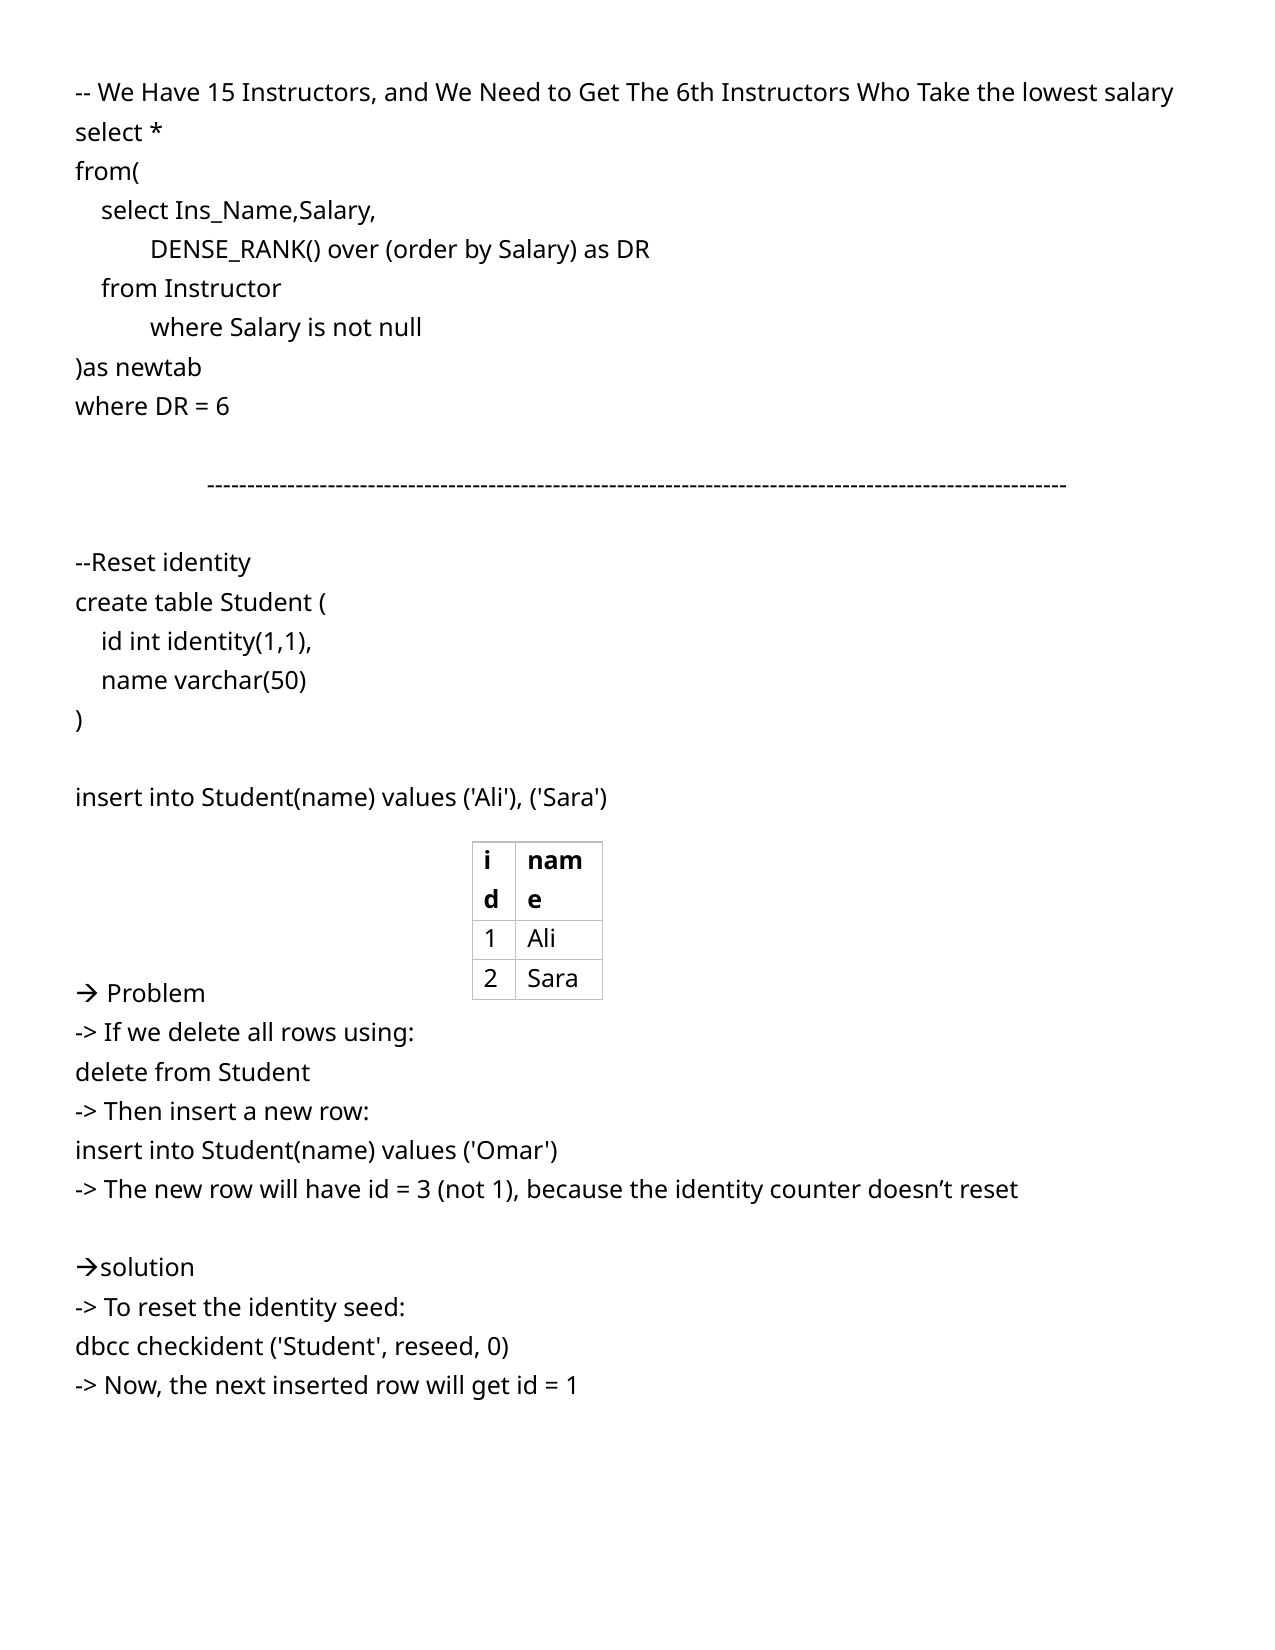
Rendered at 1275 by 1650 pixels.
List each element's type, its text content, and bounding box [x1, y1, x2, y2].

text -- We Have 15 Instructors, and We Need to Get The 6th Instructors Who Take the lowest salary [75, 75, 1200, 109]
table_cell Sara [516, 960, 602, 999]
text -> To reset the identity seed: [75, 1289, 1200, 1323]
text dbcc checkident ('Student', reseed, 0) [75, 1328, 1200, 1362]
text select * [75, 114, 1200, 148]
text select Ins_Name,Salary, [75, 192, 1200, 227]
text )as newtab [75, 349, 1200, 383]
text delete from Student [75, 1054, 1200, 1088]
text where DR = 6 [75, 388, 1200, 422]
table_cell 2 [473, 960, 515, 999]
text from( [75, 153, 1200, 187]
table_header name [516, 843, 602, 920]
text -> If we delete all rows using: [75, 1015, 1200, 1049]
text create table Student ( [75, 584, 1200, 618]
text DENSE_RANK() over (order by Salary) as DR [75, 232, 1200, 266]
text insert into Student(name) values ('Omar') [75, 1132, 1200, 1167]
text name varchar(50) [75, 662, 1200, 697]
text ) [75, 702, 1200, 736]
text insert into Student(name) values ('Ali'), ('Sara') [75, 780, 1200, 814]
text from Instructor [75, 271, 1200, 305]
text -> Now, the next inserted row will get id = 1 [75, 1367, 1200, 1402]
text id int identity(1,1), [75, 623, 1200, 657]
text -> The new row will have id = 3 (not 1), because the identity counter doesn’t reset [75, 1172, 1200, 1206]
table_cell Ali [516, 921, 602, 959]
table_cell 1 [473, 921, 515, 959]
text --Reset identity [75, 545, 1200, 579]
text ----------------------------------------------------------------------------------------------------------- [75, 467, 1200, 501]
text where Salary is not null [75, 310, 1200, 344]
text Problem [75, 976, 1200, 1010]
table_header id [473, 843, 515, 920]
text -> Then insert a new row: [75, 1093, 1200, 1127]
text solution [75, 1250, 1200, 1284]
